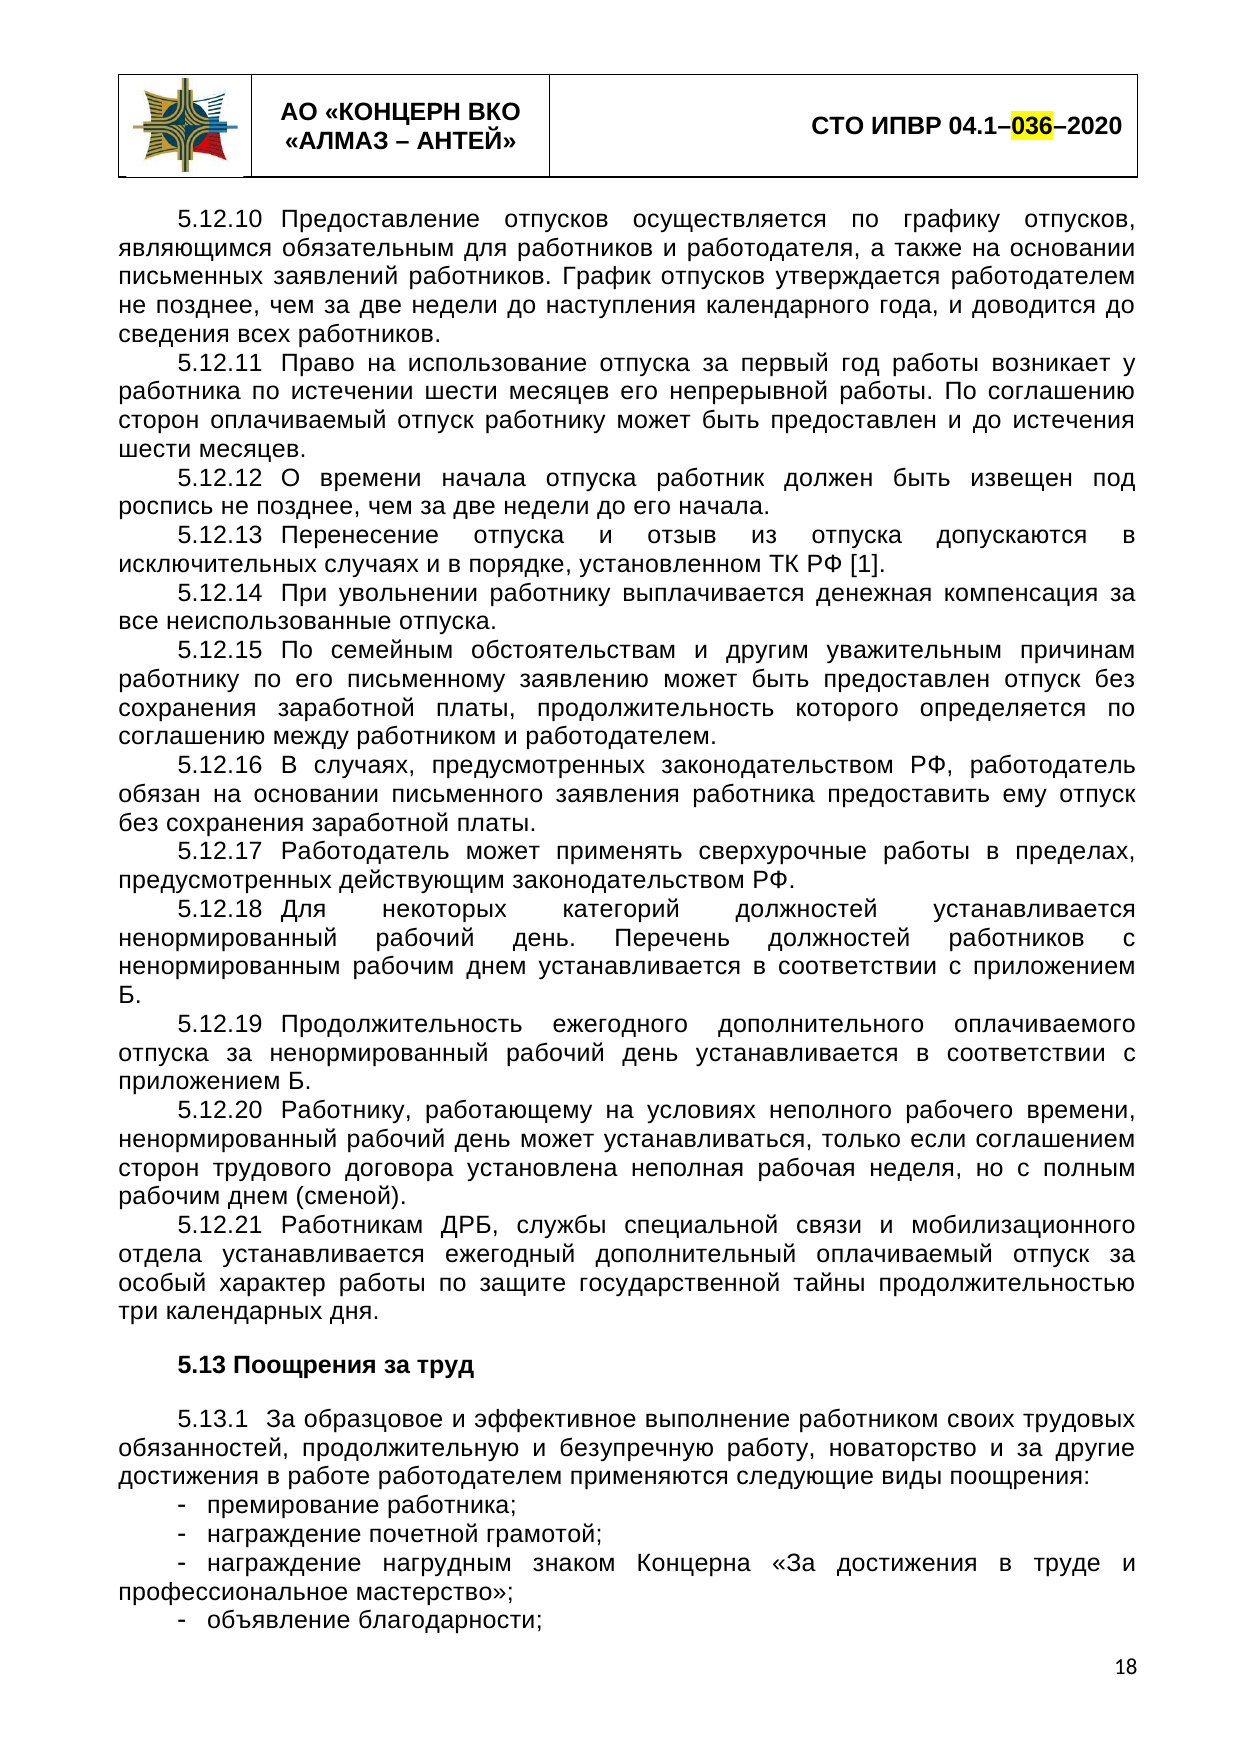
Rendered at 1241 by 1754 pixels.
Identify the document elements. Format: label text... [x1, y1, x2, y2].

list Работнику, работающему на условиях неполного рабочего времени, ненормированный рабочий день может устанавливаться, только если соглашением сторон трудового договора установлена неполная рабочая неделя, но с полным рабочим днем (сменой). [118, 1095, 1137, 1210]
list О времени начала отпуска работник должен быть извещен под роспись не позднее, чем за две недели до его начала. [118, 463, 1137, 520]
list Работникам ДРБ, службы специальной связи и мобилизационного отдела устанавливается ежегодный дополнительный оплачиваемый отпуск за особый характер работы по защите государственной тайны продолжительностью три календарных дня. [118, 1210, 1137, 1325]
list объявление благодарности; [118, 1605, 1137, 1634]
list За образцовое и эффективное выполнение работником своих трудовых обязанностей, продолжительную и безупречную работу, новаторство и за другие достижения в работе работодателем применяются следующие виды поощрения: [118, 1404, 1137, 1490]
list Право на использование отпуска за первый год работы возникает у работника по истечении шести месяцев его непрерывной работы. По соглашению сторон оплачиваемый отпуск работнику может быть предоставлен и до истечения шести месяцев. [118, 348, 1137, 463]
list награждение нагрудным знаком Концерна «За достижения в труде и профессиональное мастерство»; [118, 1548, 1137, 1605]
list Продолжительность ежегодного дополнительного оплачиваемого отпуска за ненормированный рабочий день устанавливается в соответствии с приложением Б. [118, 1009, 1137, 1095]
text Поощрения за труд [118, 1350, 1137, 1379]
list премирование работника; [118, 1490, 1137, 1519]
list Для некоторых категорий должностей устанавливается ненормированный рабочий день. Перечень должностей работников с ненормированным рабочим днем устанавливается в соответствии с приложением Б. [118, 894, 1137, 1009]
list награждение почетной грамотой; [118, 1519, 1137, 1548]
list Работодатель может применять сверхурочные работы в пределах, предусмотренных действующим законодательством РФ. [118, 836, 1137, 894]
list По семейным обстоятельствам и другим уважительным причинам работнику по его письменному заявлению может быть предоставлен отпуск без сохранения заработной платы, продолжительность которого определяется по соглашению между работником и работодателем. [118, 635, 1137, 750]
list В случаях, предусмотренных законодательством РФ, работодатель обязан на основании письменного заявления работника предоставить ему отпуск без сохранения заработной платы. [118, 750, 1137, 836]
picture [126, 75, 244, 177]
list Перенесение отпуска и отзыв из отпуска допускаются в исключительных случаях и в порядке, установленном ТК РФ [1]. [118, 520, 1137, 578]
list При увольнении работнику выплачивается денежная компенсация за все неиспользованные отпуска. [118, 578, 1137, 635]
list Предоставление отпусков осуществляется по графику отпусков, являющимся обязательным для работников и работодателя, а также на основании письменных заявлений работников. График отпусков утверждается работодателем не позднее, чем за две недели до наступления календарного года, и доводится до сведения всех работников. [118, 204, 1137, 348]
